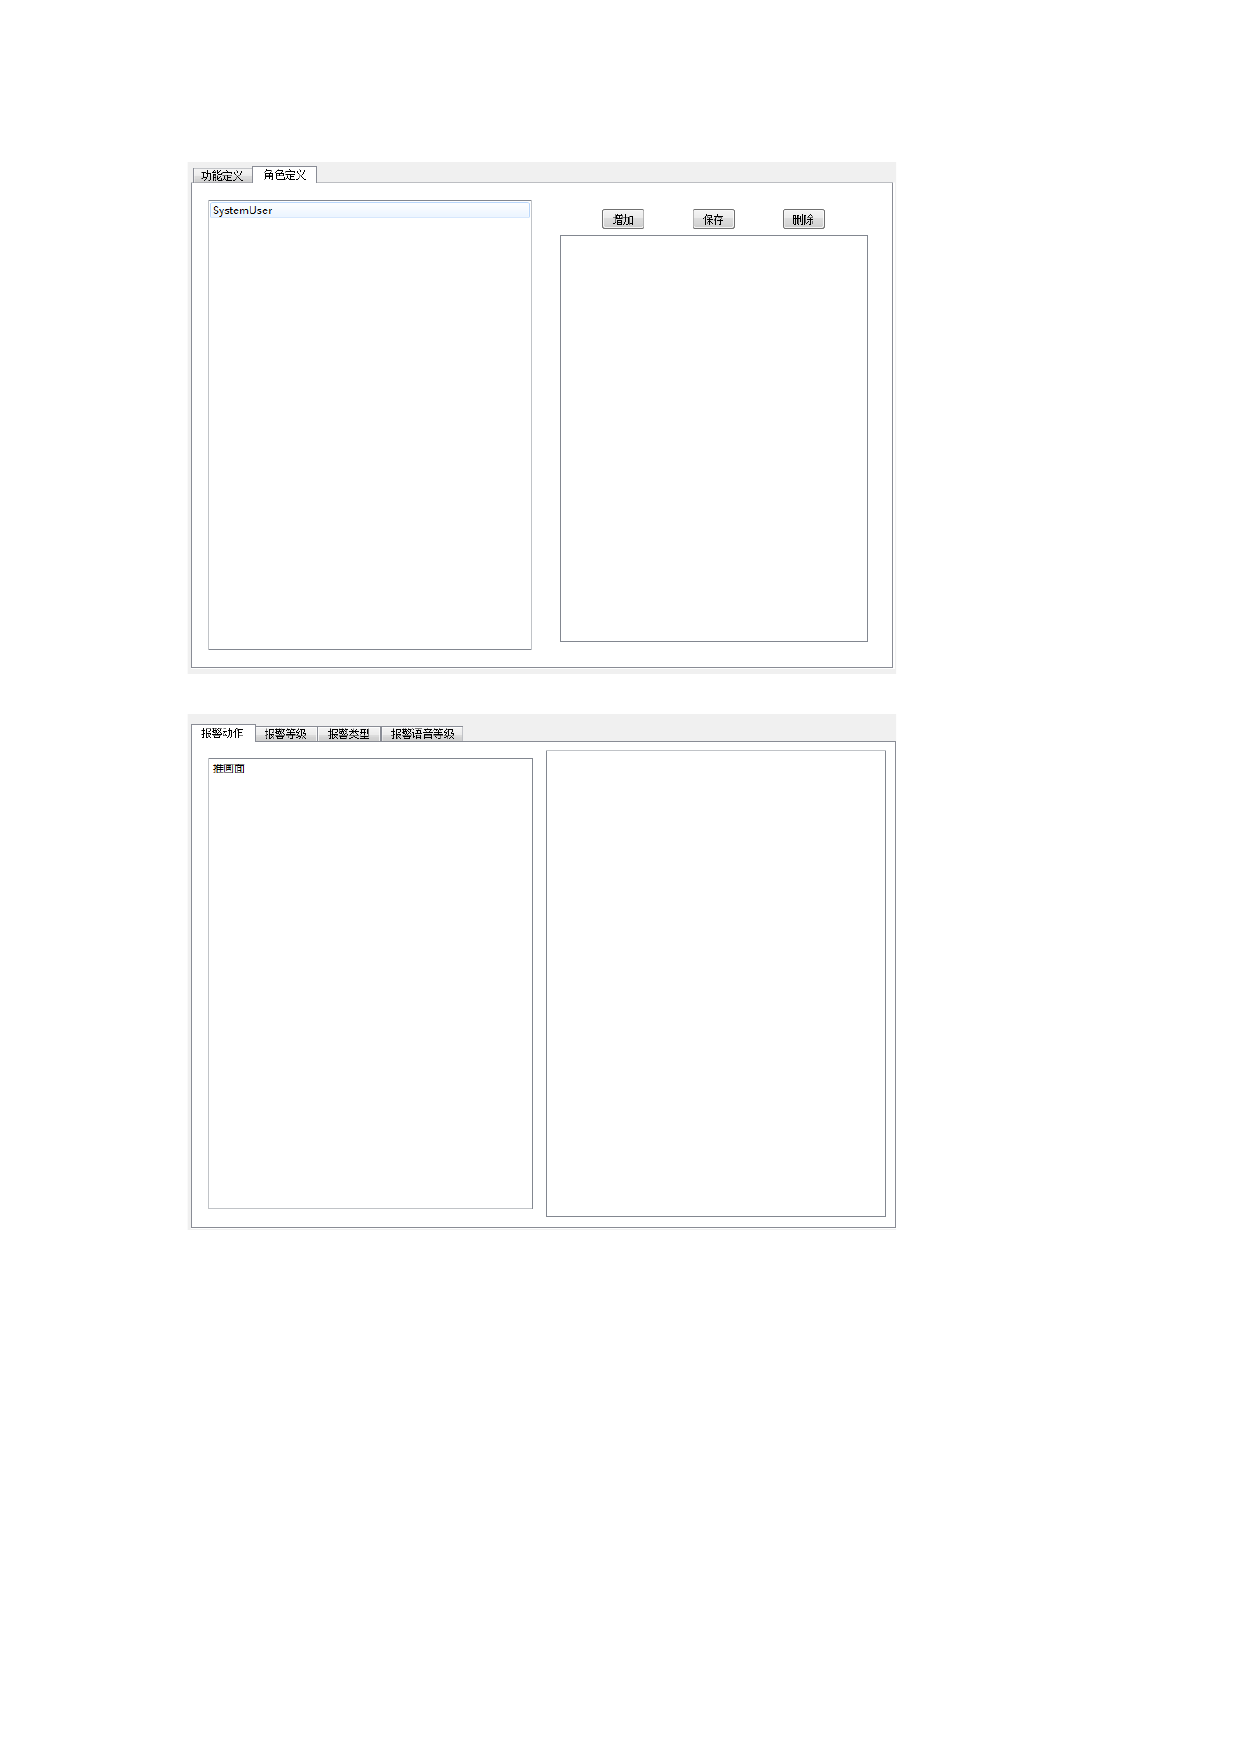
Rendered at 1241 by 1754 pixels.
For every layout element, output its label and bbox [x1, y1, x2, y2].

picture [187, 714, 897, 1230]
picture [187, 162, 897, 674]
